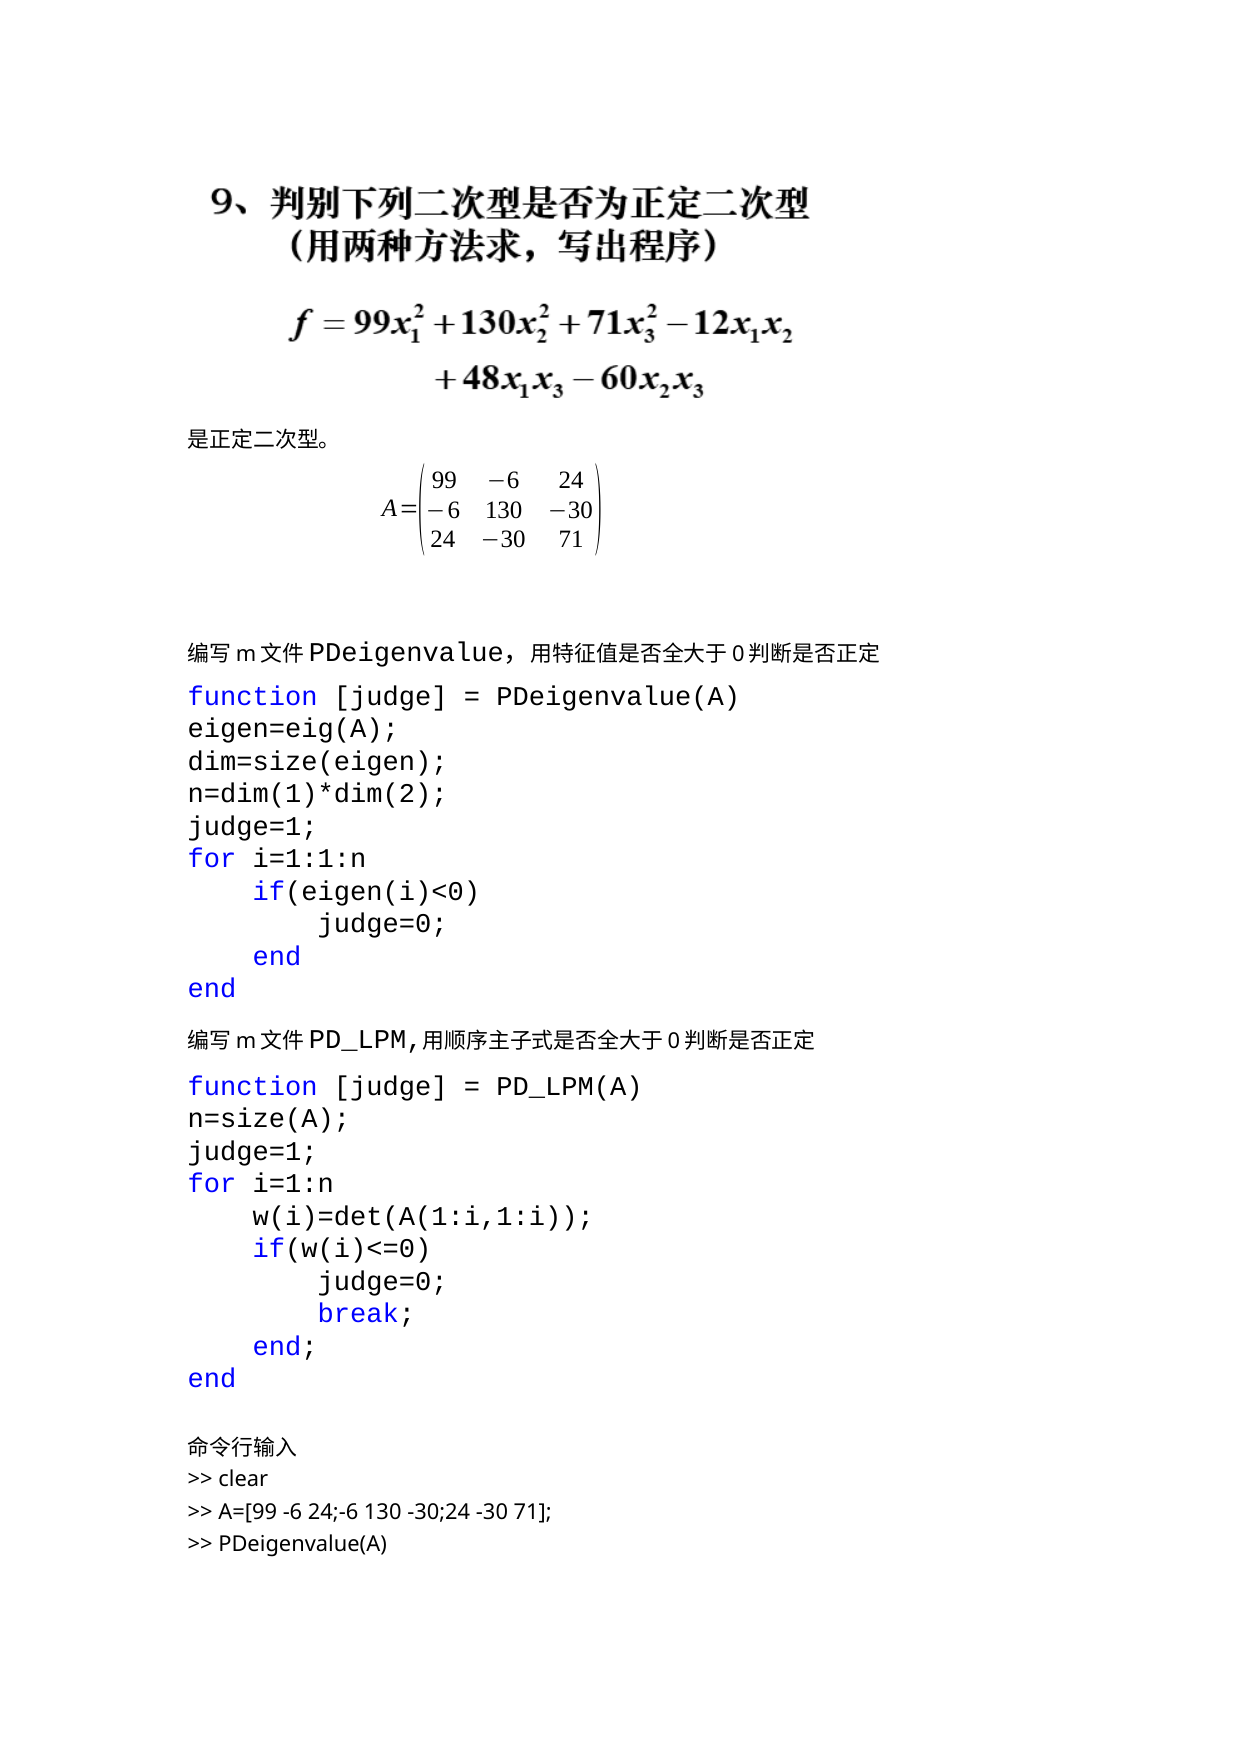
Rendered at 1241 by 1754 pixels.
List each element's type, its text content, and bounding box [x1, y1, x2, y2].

text dim=size(eigen); [187, 747, 1053, 779]
text judge=0; [187, 909, 1053, 942]
picture [187, 162, 890, 422]
text if(eigen(i)<0) [187, 877, 1053, 909]
text eigen=eig(A); [187, 714, 1053, 747]
text if(w(i)<=0) [187, 1234, 1053, 1267]
text end [187, 1364, 1053, 1397]
text end; [187, 1332, 1053, 1364]
text 是正定二次型。 [187, 422, 1053, 454]
text 编写m文件PDeigenvalue，用特征值是否全大于0判断是否正定 [187, 617, 1053, 682]
text 编写m文件PD_LPM,用顺序主子式是否全大于0判断是否正定 [187, 1007, 1053, 1072]
text n=size(A); [187, 1104, 1053, 1137]
text judge=1; [187, 1137, 1053, 1169]
text for i=1:n [187, 1169, 1053, 1202]
text >> A=[99 -6 24;-6 130 -30;24 -30 71]; [187, 1494, 1053, 1527]
text >> clear [187, 1462, 1053, 1494]
text function [judge] = PDeigenvalue(A) [187, 682, 1053, 714]
text end [187, 974, 1053, 1007]
text n=dim(1)*dim(2); [187, 779, 1053, 812]
text judge=0; [187, 1267, 1053, 1299]
text 命令行输入 [187, 1429, 1053, 1462]
text judge=1; [187, 812, 1053, 844]
text >> PDeigenvalue(A) [187, 1527, 1053, 1559]
text end [187, 942, 1053, 974]
text function [judge] = PD_LPM(A) [187, 1072, 1053, 1104]
text for i=1:1:n [187, 844, 1053, 877]
text break; [187, 1299, 1053, 1332]
text w(i)=det(A(1:i,1:i)); [187, 1202, 1053, 1234]
